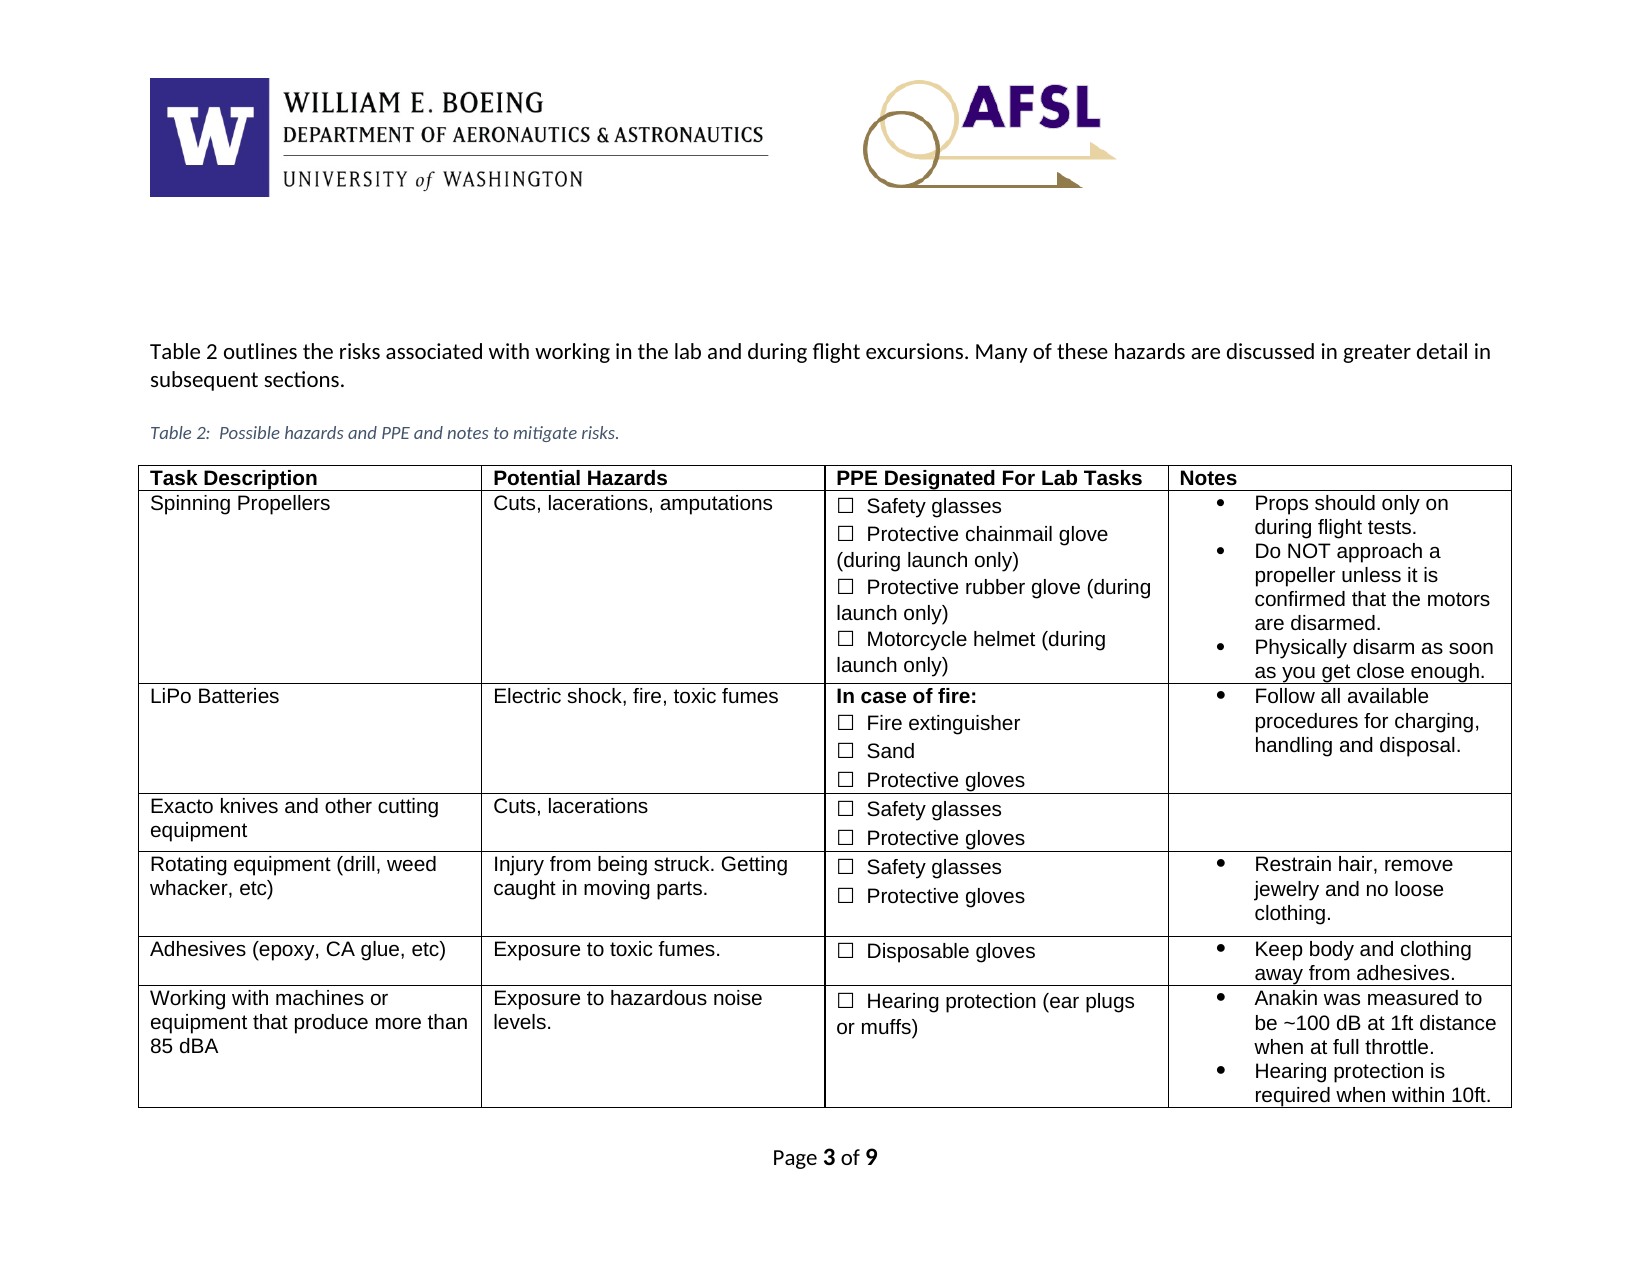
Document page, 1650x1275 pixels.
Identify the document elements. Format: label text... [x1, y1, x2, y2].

table_cell Working with machines or equipment that produce more than 85 dBA [139, 986, 481, 1107]
table_cell Spinning Propellers [139, 491, 481, 683]
table_cell [1169, 794, 1511, 851]
table_header PPE Designated For Lab Tasks [826, 466, 1168, 490]
table_cell Disposable gloves [826, 937, 1168, 985]
table_header Task Description [139, 466, 481, 490]
table_cell Injury from being struck. Getting caught in moving parts. [482, 852, 824, 936]
table_cell Electric shock, fire, toxic fumes [482, 684, 824, 793]
table_cell Anakin was measured to be ~100 dB at 1ft distance when at full throttle. Hearing protection is required when within 10ft. [1169, 986, 1511, 1107]
table_cell Cuts, lacerations [482, 794, 824, 851]
table_cell Safety glasses Protective gloves [826, 852, 1168, 936]
table_header Notes [1169, 466, 1511, 490]
text Table 2 outlines the risks associated with working in the lab and during flight excursions. Many of these hazards are discussed in greater detail in subsequent sections. [150, 337, 1500, 393]
table_cell Follow all available procedures for charging, handling and disposal. [1169, 684, 1511, 793]
table_cell Restrain hair, remove jewelry and no loose clothing. [1169, 852, 1511, 936]
table_cell Props should only on during flight tests. Do NOT approach a propeller unless it is confirmed that the motors are disarmed. Physically disarm as soon as you get close enough. [1169, 491, 1511, 683]
table_cell Rotating equipment (drill, weed whacker, etc) [139, 852, 481, 936]
table_cell Cuts, lacerations, amputations [482, 491, 824, 683]
table_cell Adhesives (epoxy, CA glue, etc) [139, 937, 481, 985]
text Table 2: Possible hazards and PPE and notes to mitigate risks. [150, 421, 1500, 444]
table_header Potential Hazards [482, 466, 824, 490]
table_cell Exposure to toxic fumes. [482, 937, 824, 985]
picture [150, 78, 769, 197]
table_cell In case of fire: Fire extinguisher Sand Protective gloves [826, 684, 1168, 793]
table_cell Safety glasses Protective gloves [826, 794, 1168, 851]
table_cell Hearing protection (ear plugs or muffs) [826, 986, 1168, 1107]
table_cell Exposure to hazardous noise levels. [482, 986, 824, 1107]
table_cell Keep body and clothing away from adhesives. [1169, 937, 1511, 985]
table_cell Exacto knives and other cutting equipment [139, 794, 481, 851]
picture [859, 75, 1125, 197]
table_cell LiPo Batteries [139, 684, 481, 793]
table_cell Safety glasses Protective chainmail glove (during launch only) Protective rubber glove (during launch only) Motorcycle helmet (during launch only) [826, 491, 1168, 683]
